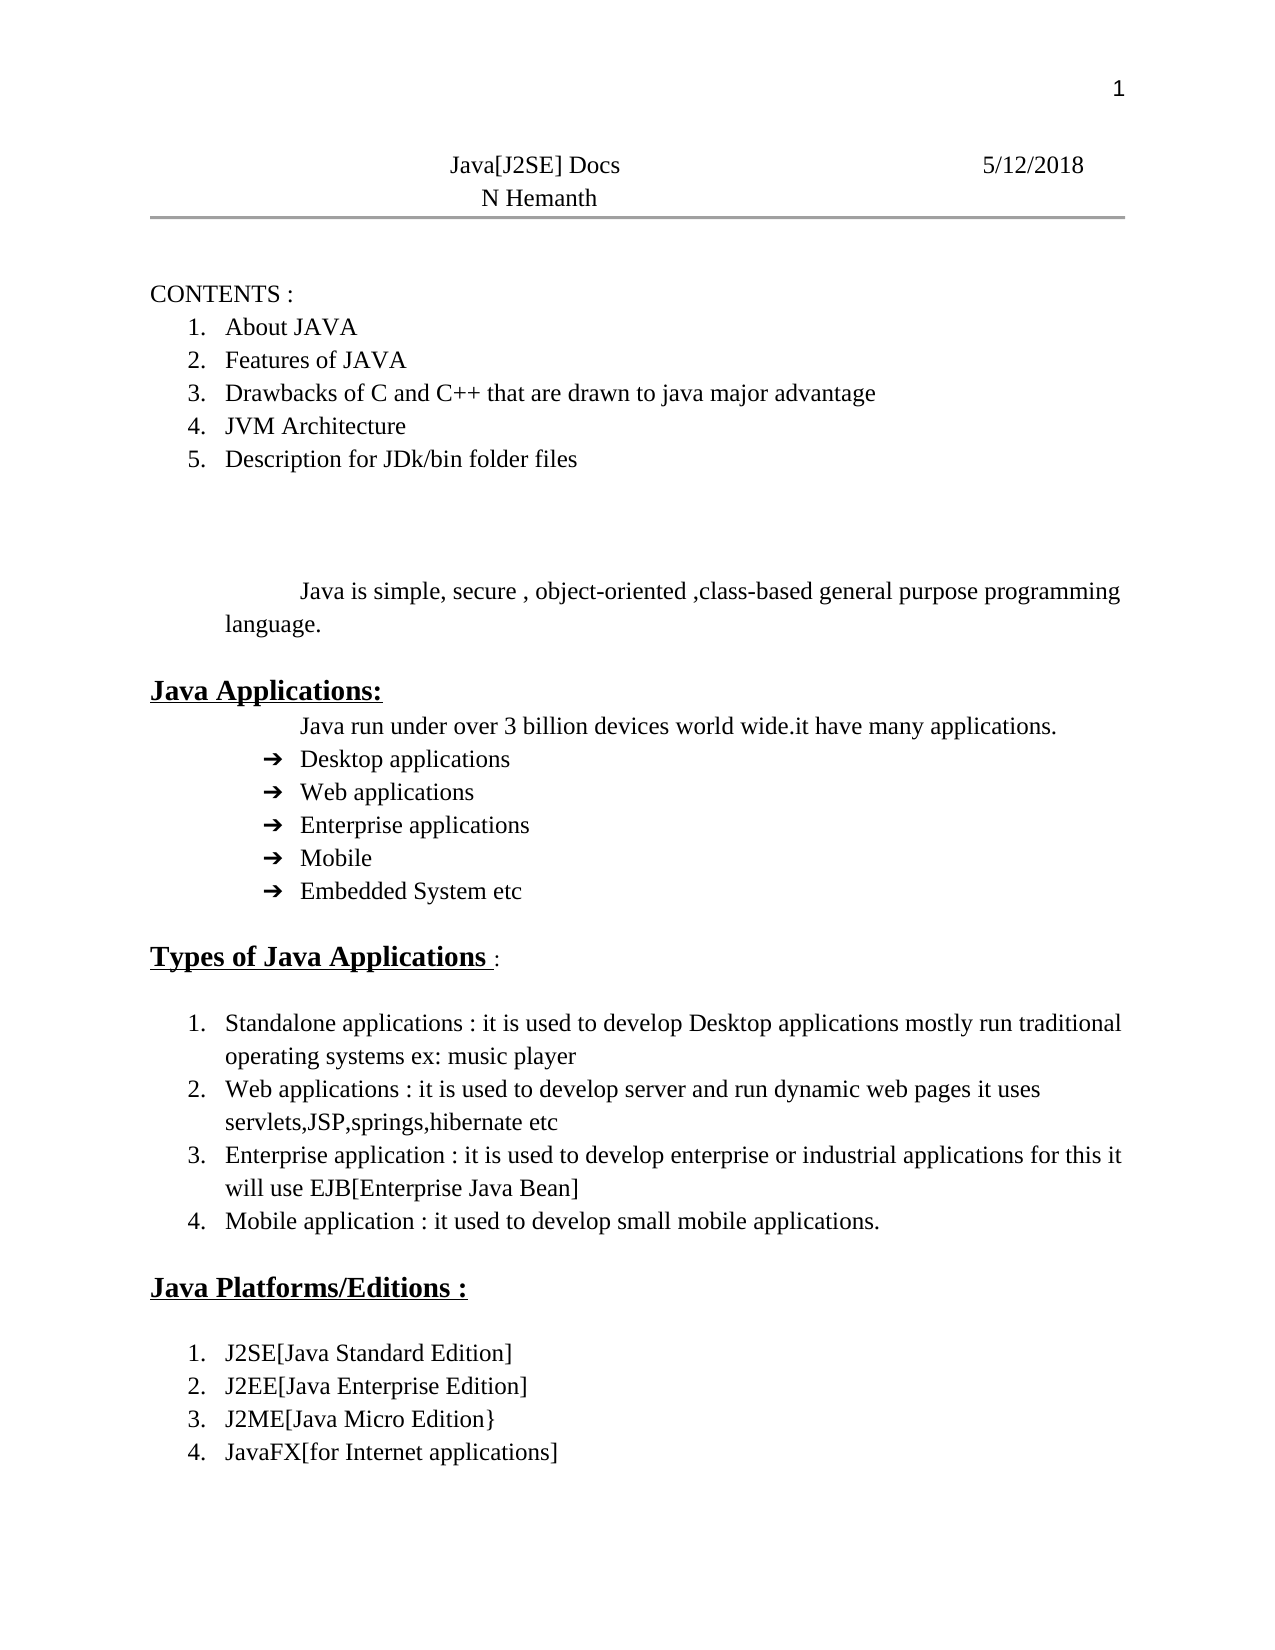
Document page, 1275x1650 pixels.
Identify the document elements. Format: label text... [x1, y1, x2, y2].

list JavaFX[for Internet applications] [187, 1437, 1125, 1466]
list Embedded System etc [262, 876, 1125, 905]
list Enterprise application : it is used to develop enterprise or industrial applications for this it will use EJB[Enterprise Java Bean] [187, 1140, 1125, 1202]
text Java[J2SE] Docs 5/12/2018 [150, 150, 1125, 179]
list J2EE[Java Enterprise Edition] [187, 1371, 1125, 1400]
list Web applications [262, 777, 1125, 806]
list Drawbacks of C and C++ that are drawn to java major advantage [187, 378, 1125, 407]
list JVM Architecture [187, 411, 1125, 440]
list Mobile application : it used to develop small mobile applications. [187, 1206, 1125, 1235]
text Java Platforms/Editions : [150, 1270, 1125, 1303]
text Java Applications: [150, 673, 1125, 706]
text Java is simple, secure , object-oriented ,class-based general purpose programming language. [225, 576, 1125, 638]
list Description for JDk/bin folder files [187, 444, 1125, 473]
list About JAVA [187, 312, 1125, 341]
text Java run under over 3 billion devices world wide.it have many applications. [225, 711, 1125, 740]
list Features of JAVA [187, 345, 1125, 374]
list Enterprise applications [262, 810, 1125, 839]
list Mobile [262, 843, 1125, 872]
list Desktop applications [262, 744, 1125, 773]
text N Hemanth [150, 183, 1125, 212]
list Web applications : it is used to develop server and run dynamic web pages it uses servlets,JSP,springs,hibernate etc [187, 1074, 1125, 1136]
text Types of Java Applications : [150, 939, 1125, 973]
list J2ME[Java Micro Edition} [187, 1404, 1125, 1433]
list J2SE[Java Standard Edition] [187, 1338, 1125, 1367]
list Standalone applications : it is used to develop Desktop applications mostly run traditional operating systems ex: music player [187, 1008, 1125, 1070]
text CONTENTS : [150, 279, 1125, 308]
